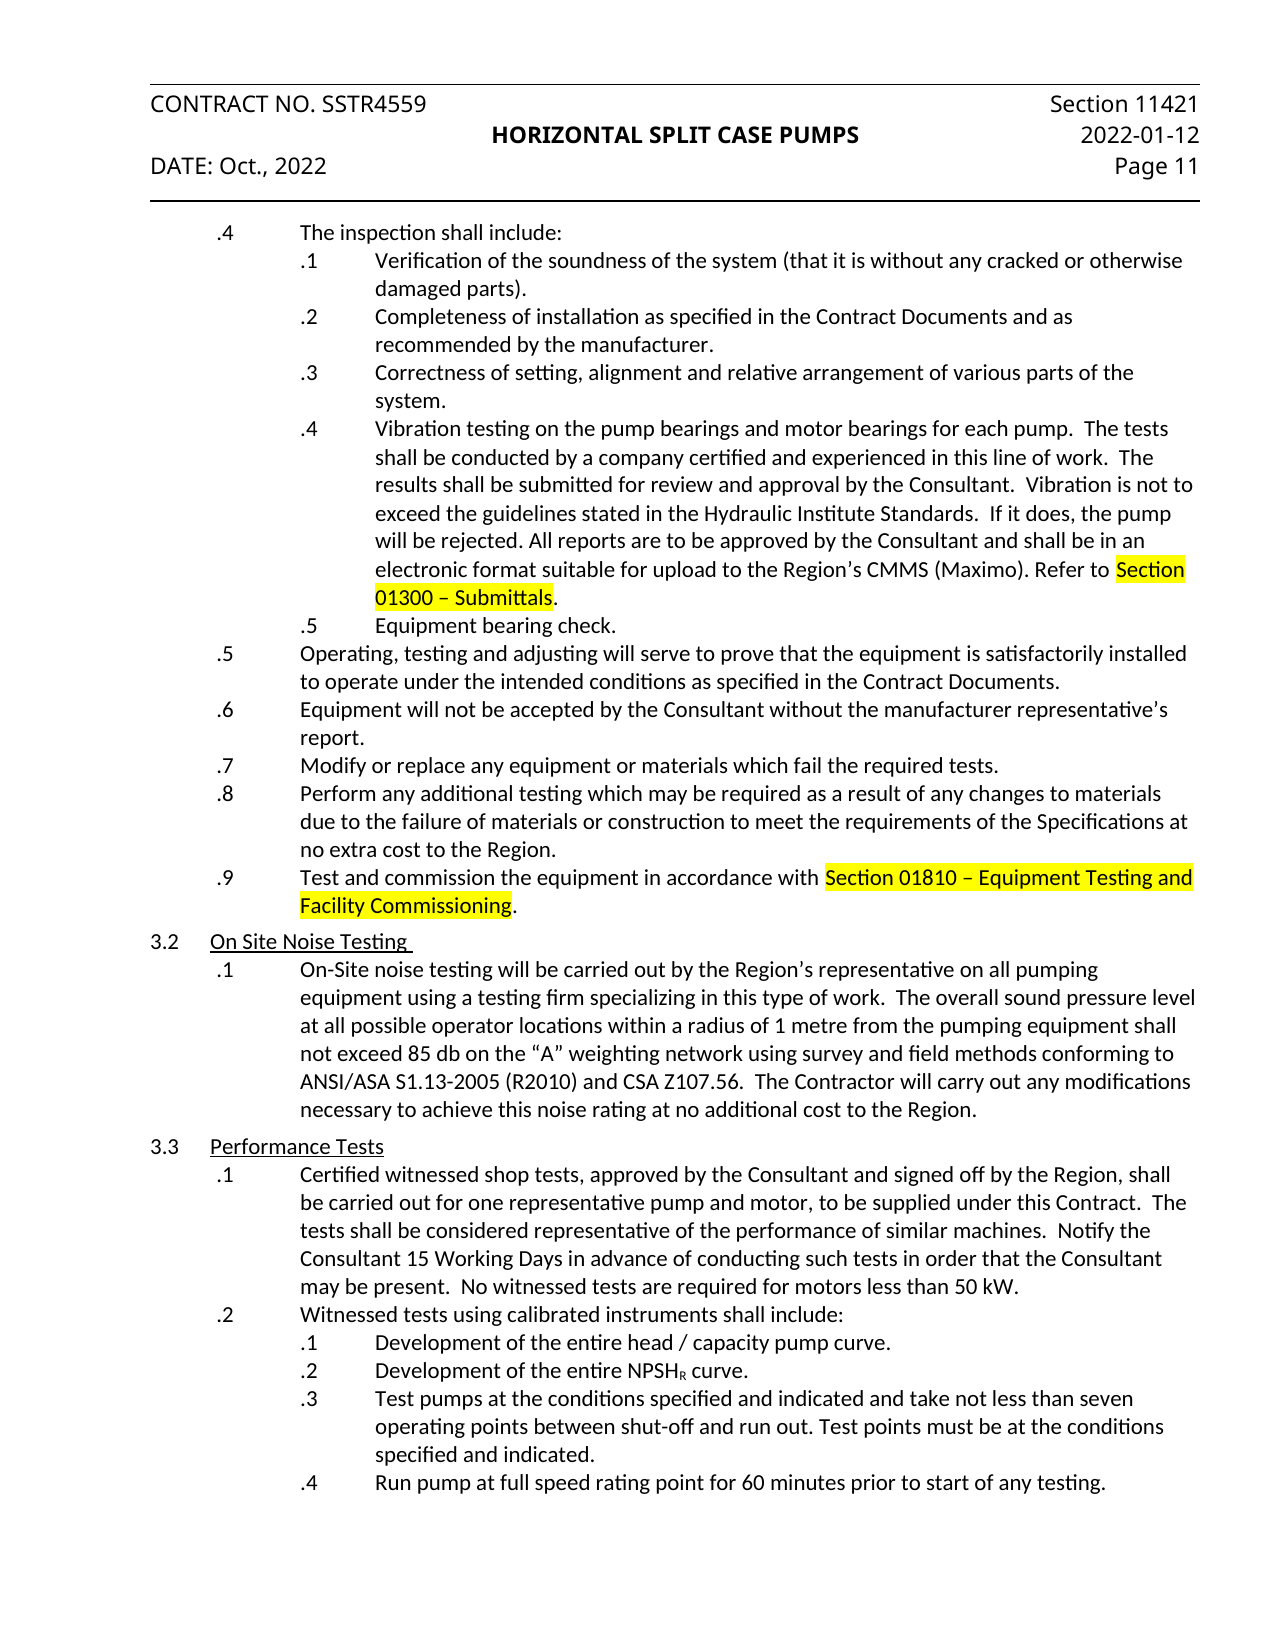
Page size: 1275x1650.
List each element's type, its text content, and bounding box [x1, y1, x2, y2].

subtitle The inspection shall include: [216, 414, 1200, 443]
subtitle Equipment bearing check. [300, 807, 1200, 835]
subtitle Perform any additional testing which may be required as a result of any changes to materials due to the failure of materials or construction to meet the requirements of the Specifications at no extra cost to the Region. [216, 975, 1200, 1059]
subtitle Performance Tests [150, 1340, 1200, 1368]
subtitle Operating, testing and adjusting will serve to prove that the equipment is satisfactorily installed to operate under the intended conditions as specified in the Contract Documents. [216, 835, 1200, 891]
subtitle Correctness of setting, alignment and relative arrangement of various parts of the system. [300, 555, 1200, 611]
subtitle Submit the manufacturer’s representative’s signed report describing in detail the inspection, tests, and adjustments made, quantitative results and suggestions for precautions to be taken to ensure proper maintenance. The report must verify that the equipment conforms to the requirements set out in Division 13 - SCADA and Instrumentation and the Process Narratives/Process Control Narratives which are included as part of the Contract Documents in the SCADA Appendices appropriate for the service intended and ready for permanent operation. Obtain the Consultant’s approval of the report form prior to use. [216, 218, 1200, 414]
subtitle Equipment will not be accepted by the Consultant without the manufacturer representative’s report. [216, 891, 1200, 947]
subtitle Modify or replace any equipment or materials which fail the required tests. [216, 947, 1200, 975]
subtitle Completeness of installation as specified in the Contract Documents and as recommended by the manufacturer. [300, 499, 1200, 555]
subtitle On-Site noise testing will be carried out by the Region’s representative on all pumping equipment using a testing firm specializing in this type of work. The overall sound pressure level at all possible operator locations within a radius of 1 metre from the pumping equipment shall not exceed 85 db on the “A” weighting network using survey and field methods conforming to ANSI/ASA S1.13-2005 (R2010) and CSA Z107.56. The Contractor will carry out any modifications necessary to achieve this noise rating at no additional cost to the Region. [216, 1164, 1200, 1332]
subtitle Vibration testing on the pump bearings and motor bearings for each pump. The tests shall be conducted by a company certified and experienced in this line of work. The results shall be submitted for review and approval by the Consultant. Vibration is not to exceed the guidelines stated in the Hydraulic Institute Standards. If it does, the pump will be rejected. All reports are to be approved by the Consultant and shall be in an electronic format suitable for upload to the Region’s CMMS (Maximo). Refer to Section 01300 – Submittals. [300, 611, 1200, 807]
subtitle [216, 1381, 1200, 1465]
subtitle Test and commission the equipment in accordance with Section 01810 – Equipment Testing and Facility Commissioning. [216, 1059, 1200, 1115]
subtitle Verification of the soundness of the system (that it is without any cracked or otherwise damaged parts). [300, 443, 1200, 499]
subtitle On Site Noise Testing [150, 1123, 1200, 1151]
